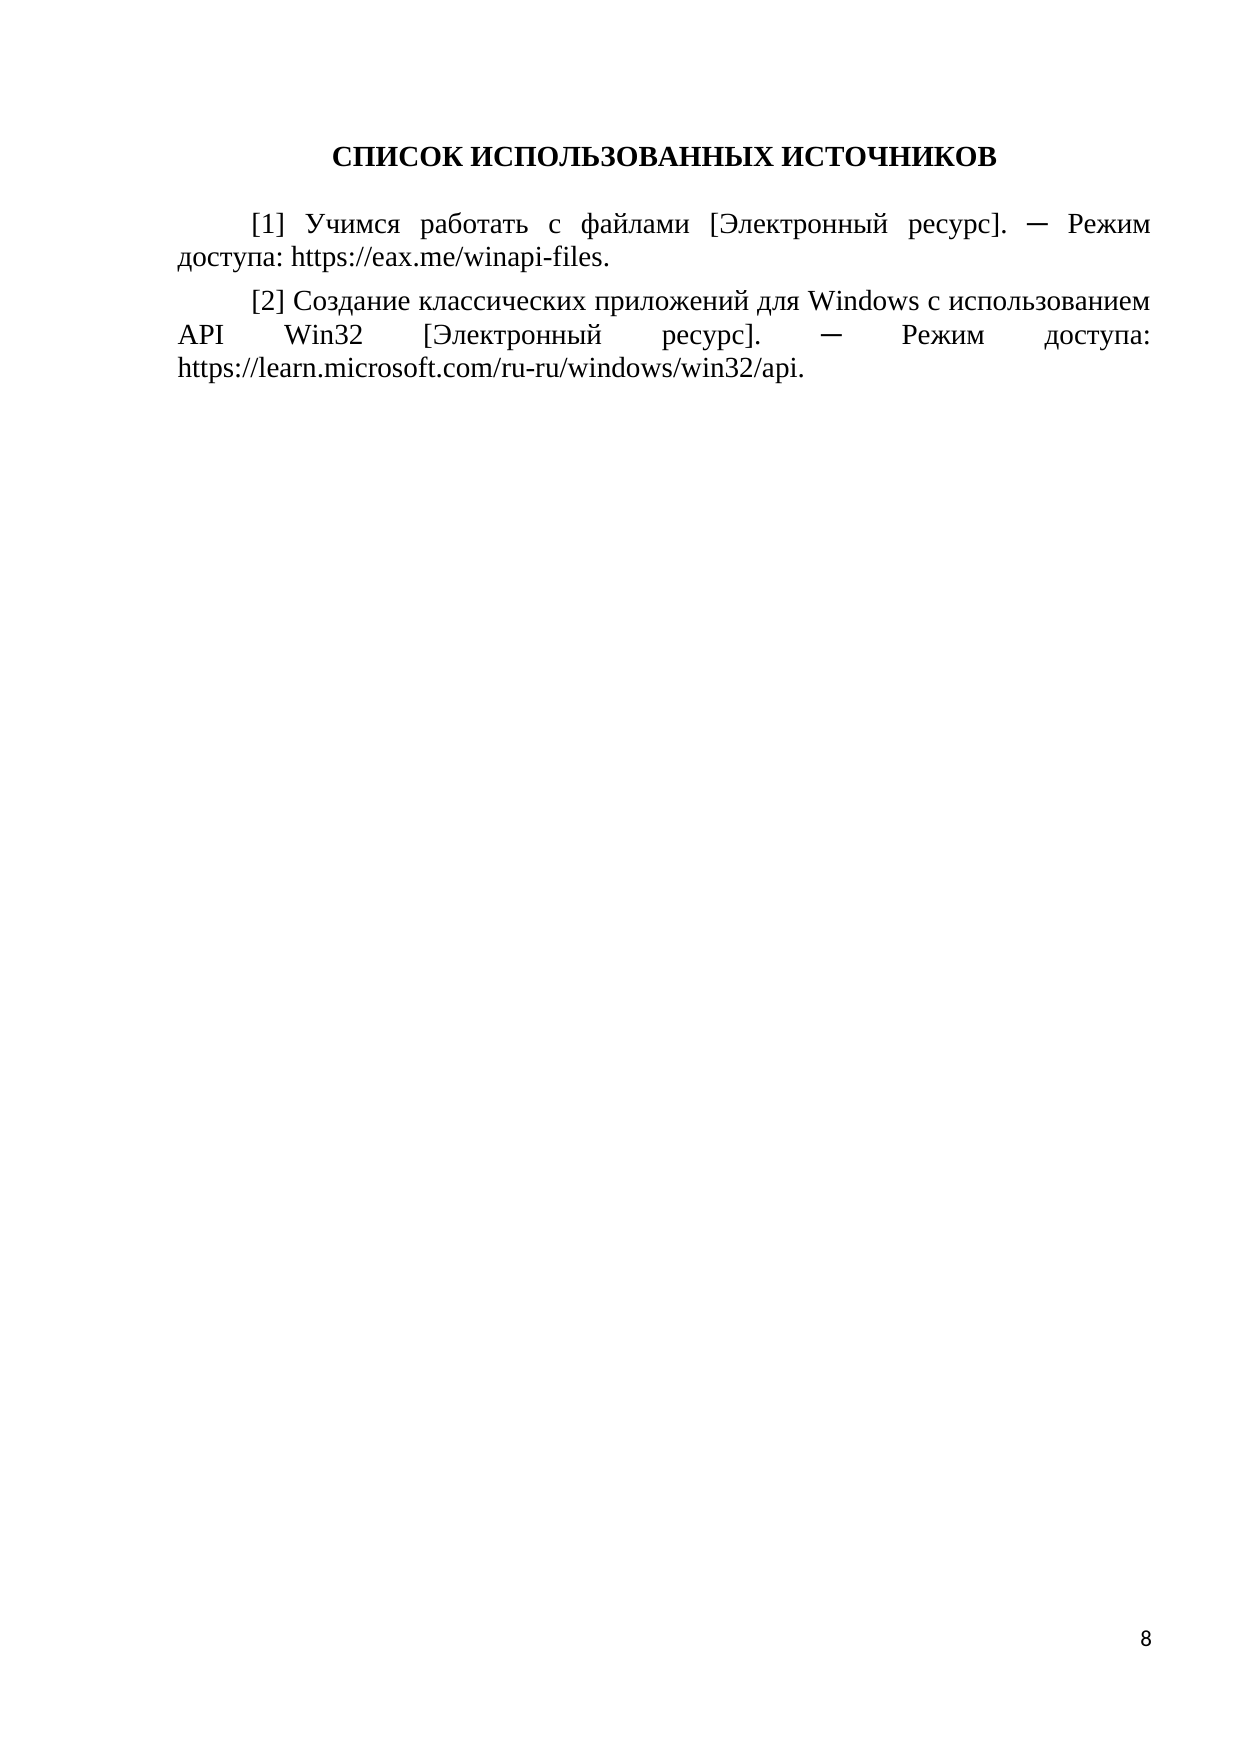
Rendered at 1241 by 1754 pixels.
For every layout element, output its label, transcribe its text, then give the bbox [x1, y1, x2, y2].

subtitle СПИСОК ИСПОЛЬЗОВАННЫХ ИСТОЧНИКОВ [177, 139, 1152, 172]
text [1] Учимся работать с файлами [Электронный ресурс]. ─ Режим доступа: https://eax.me/winapi-files. [177, 206, 1152, 273]
text [2] Создание классических приложений для Windows с использованием API Win32 [Электронный ресурс]. ─ Режим доступа: https://learn.microsoft.com/ru-ru/windows/win32/api. [177, 283, 1152, 384]
